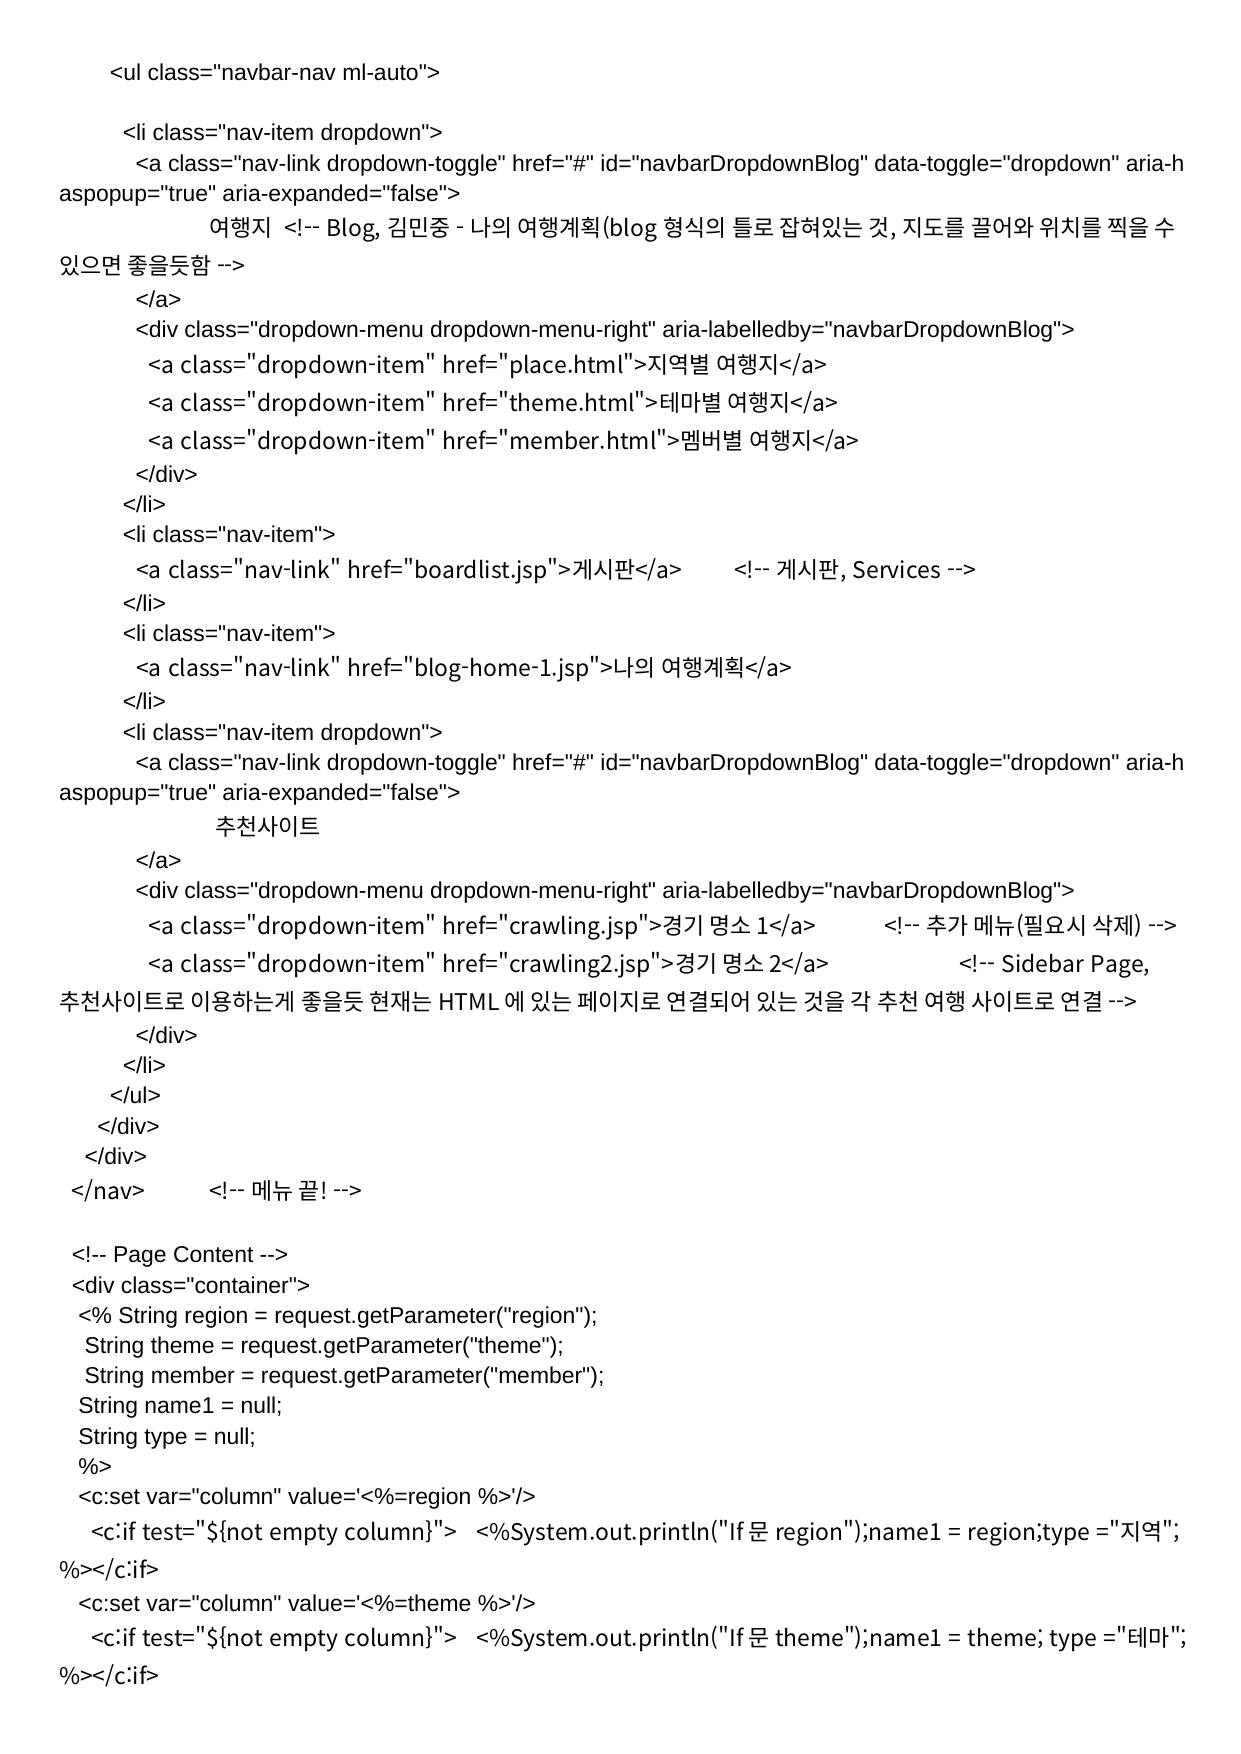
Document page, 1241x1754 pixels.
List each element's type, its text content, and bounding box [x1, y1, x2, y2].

text <a class="dropdown-item" href="crawling.jsp">경기 명소1</a> <!-- 추가 메뉴(필요시 삭제) --> [59, 908, 1196, 941]
text <c:set var="column" value='<%=theme %>'/> [59, 1589, 1196, 1616]
text <c:if test="${not empty column}"> <%System.out.println("If문 theme");name1 = theme; type ="테마";%></c:if> [59, 1620, 1196, 1691]
text <a class="dropdown-item" href="member.html">멤버별 여행지</a> [59, 423, 1196, 456]
text <a class="dropdown-item" href="theme.html">테마별 여행지</a> [59, 385, 1196, 418]
text <a class="dropdown-item" href="crawling2.jsp">경기 명소2</a> <!-- Sidebar Page, 추천사이트로 이용하는게 좋을듯 현재는 HTML에 있는 페이지로 연결되어 있는 것을 각 추천 여행 사이트로 연결 --> [59, 946, 1196, 1017]
text </div> [59, 461, 1196, 487]
text %> [59, 1453, 1196, 1479]
text </div> [59, 1022, 1196, 1048]
text <a class="dropdown-item" href="place.html">지역별 여행지</a> [59, 347, 1196, 380]
text <li class="nav-item"> [59, 620, 1196, 646]
text </li> [59, 1052, 1196, 1079]
text <!-- Page Content --> [59, 1241, 1196, 1268]
text <li class="nav-item dropdown"> [59, 119, 1196, 146]
text </li> [59, 688, 1196, 715]
text <c:set var="column" value='<%=region %>'/> [59, 1483, 1196, 1509]
text <ul class="navbar-nav ml-auto"> [59, 59, 1196, 85]
text 여행지 <!-- Blog, 김민중 - 나의 여행계획(blog 형식의 틀로 잡혀있는 것, 지도를 끌어와 위치를 찍을 수 있으면 좋을듯함 --> [59, 210, 1196, 281]
text </nav> <!-- 메뉴 끝! --> [59, 1173, 1196, 1206]
text String type = null; [59, 1423, 1196, 1449]
text </li> [59, 491, 1196, 518]
text </div> [59, 1113, 1196, 1139]
text <% String region = request.getParameter("region"); [59, 1302, 1196, 1328]
text <div class="dropdown-menu dropdown-menu-right" aria-labelledby="navbarDropdownBlog"> [59, 877, 1196, 904]
text String theme = request.getParameter("theme"); [59, 1332, 1196, 1358]
text </a> [59, 286, 1196, 313]
text <li class="nav-item"> [59, 521, 1196, 548]
text <div class="dropdown-menu dropdown-menu-right" aria-labelledby="navbarDropdownBlog"> [59, 316, 1196, 343]
text <a class="nav-link" href="boardlist.jsp">게시판</a> <!-- 게시판, Services --> [59, 552, 1196, 585]
text String member = request.getParameter("member"); [59, 1362, 1196, 1389]
text <a class="nav-link dropdown-toggle" href="#" id="navbarDropdownBlog" data-toggle="dropdown" aria-haspopup="true" aria-expanded="false"> [59, 749, 1196, 805]
text </ul> [59, 1082, 1196, 1109]
text String name1 = null; [59, 1392, 1196, 1419]
text <li class="nav-item dropdown"> [59, 718, 1196, 745]
text </div> [59, 1143, 1196, 1169]
text <div class="container"> [59, 1272, 1196, 1298]
text 추천사이트 [59, 809, 1196, 842]
text <a class="nav-link dropdown-toggle" href="#" id="navbarDropdownBlog" data-toggle="dropdown" aria-haspopup="true" aria-expanded="false"> [59, 149, 1196, 206]
text </a> [59, 847, 1196, 874]
text </li> [59, 590, 1196, 616]
text <a class="nav-link" href="blog-home-1.jsp">나의 여행계획</a> [59, 650, 1196, 683]
text <c:if test="${not empty column}"> <%System.out.println("If문 region");name1 = region;type ="지역";%></c:if> [59, 1513, 1196, 1585]
